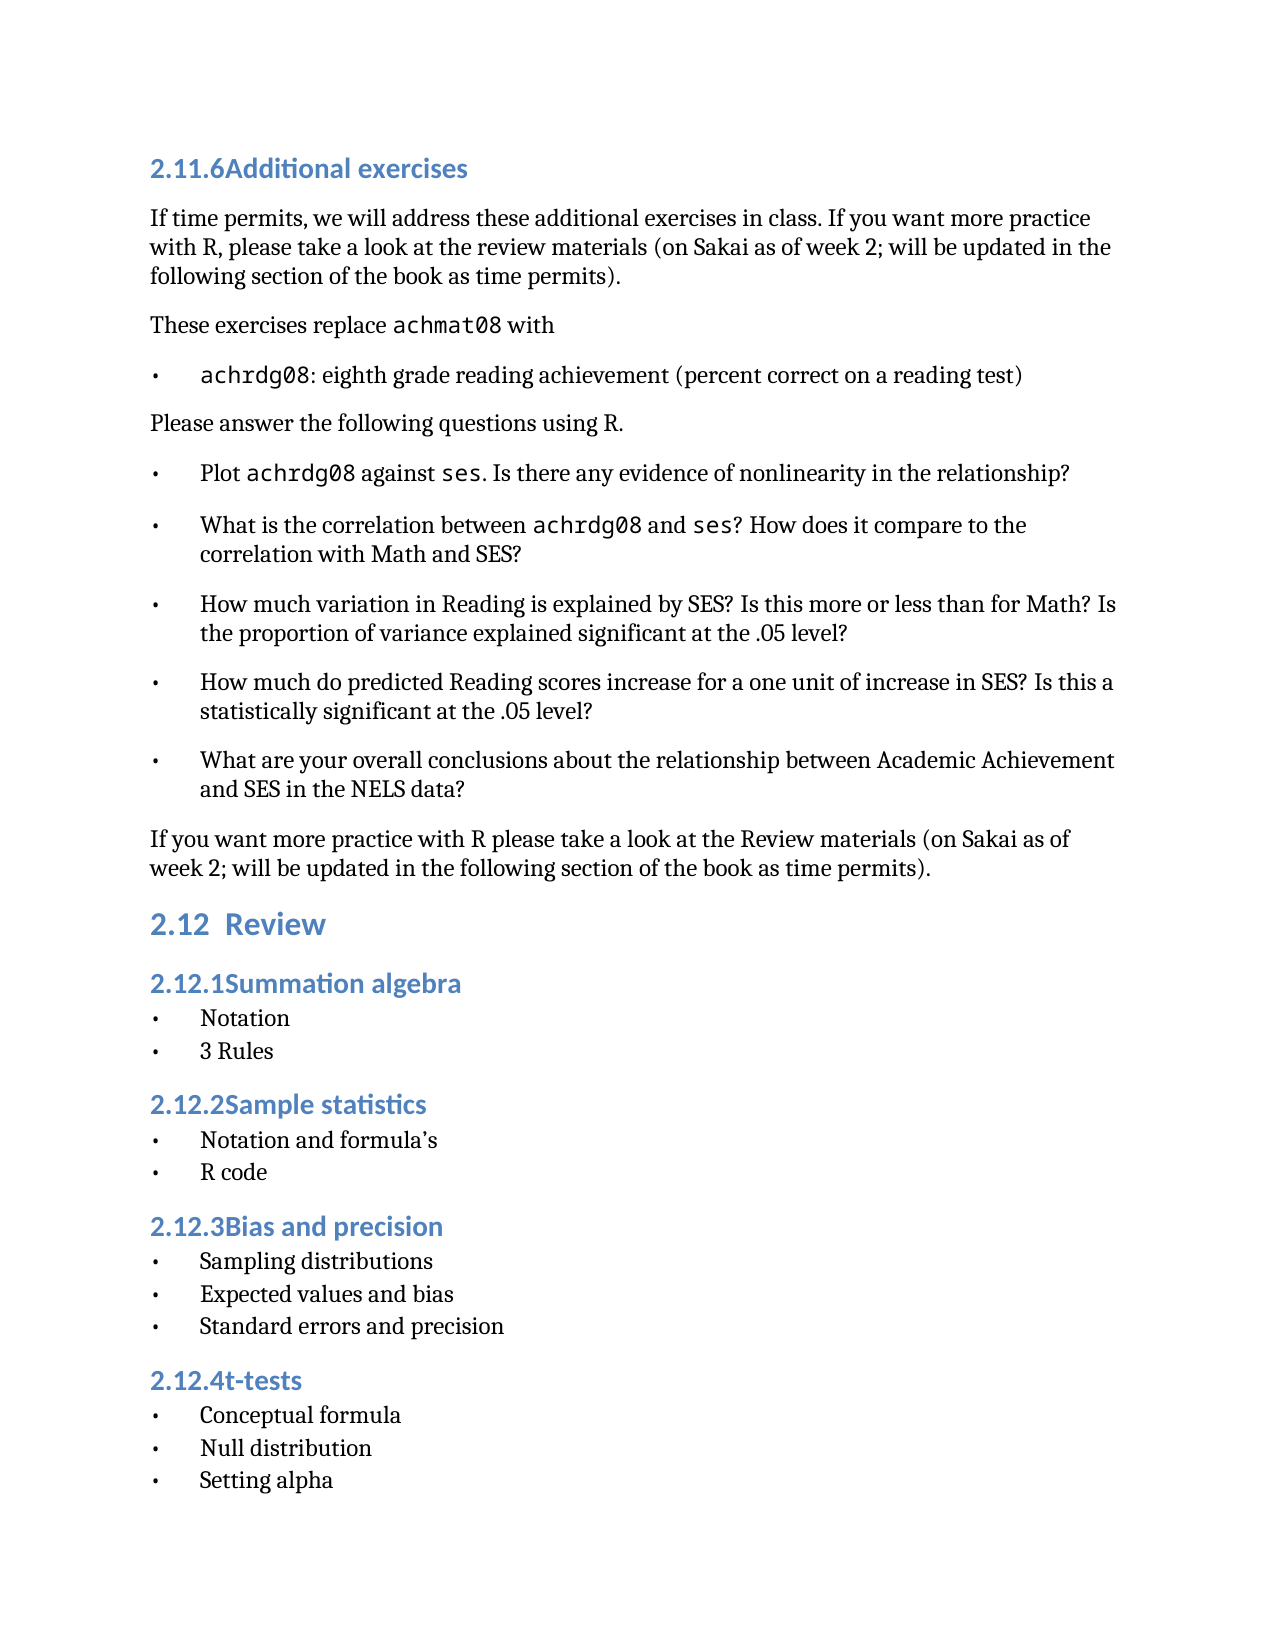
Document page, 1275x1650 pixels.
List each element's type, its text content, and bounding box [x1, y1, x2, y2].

list Notation [150, 1004, 1125, 1033]
list Null distribution [150, 1433, 1125, 1462]
text If time permits, we will address these additional exercises in class. If you want more practice with R, please take a look at the review materials (on Sakai as of week 2; will be updated in the following section of the book as time permits). [150, 204, 1125, 291]
subtitle 2.12.1 Summation algebra [150, 965, 1125, 1000]
list Sampling distributions [150, 1247, 1125, 1276]
subtitle 2.12.3 Bias and precision [150, 1208, 1125, 1243]
list achrdg08: eighth grade reading achievement (percent correct on a reading test) [150, 359, 1125, 391]
list R code [150, 1158, 1125, 1187]
subtitle 2.12 Review [150, 903, 1125, 944]
text If you want more practice with R please take a look at the Review materials (on Sakai as of week 2; will be updated in the following section of the book as time permits). [150, 825, 1125, 882]
subtitle 2.11.6 Additional exercises [150, 150, 1125, 186]
list Standard errors and precision [150, 1312, 1125, 1341]
text These exercises replace achmat08 with [150, 309, 1125, 341]
list Conceptual formula [150, 1401, 1125, 1430]
list How much variation in Reading is explained by SES? Is this more or less than for Math? Is the proportion of variance explained significant at the .05 level? [150, 590, 1125, 647]
subtitle 2.12.4 t-tests [150, 1362, 1125, 1397]
list Expected values and bias [150, 1279, 1125, 1308]
list Notation and formula’s [150, 1126, 1125, 1154]
list 3 Rules [150, 1037, 1125, 1065]
list What is the correlation between achrdg08 and ses? How does it compare to the correlation with Math and SES? [150, 509, 1125, 569]
subtitle 2.12.2 Sample statistics [150, 1086, 1125, 1122]
list Setting alpha [150, 1466, 1125, 1495]
text Please answer the following questions using R. [150, 409, 1125, 438]
list Plot achrdg08 against ses. Is there any evidence of nonlinearity in the relationship? [150, 457, 1125, 488]
list What are your overall conclusions about the relationship between Academic Achievement and SES in the NELS data? [150, 746, 1125, 804]
list How much do predicted Reading scores increase for a one unit of increase in SES? Is this a statistically significant at the .05 level? [150, 668, 1125, 726]
